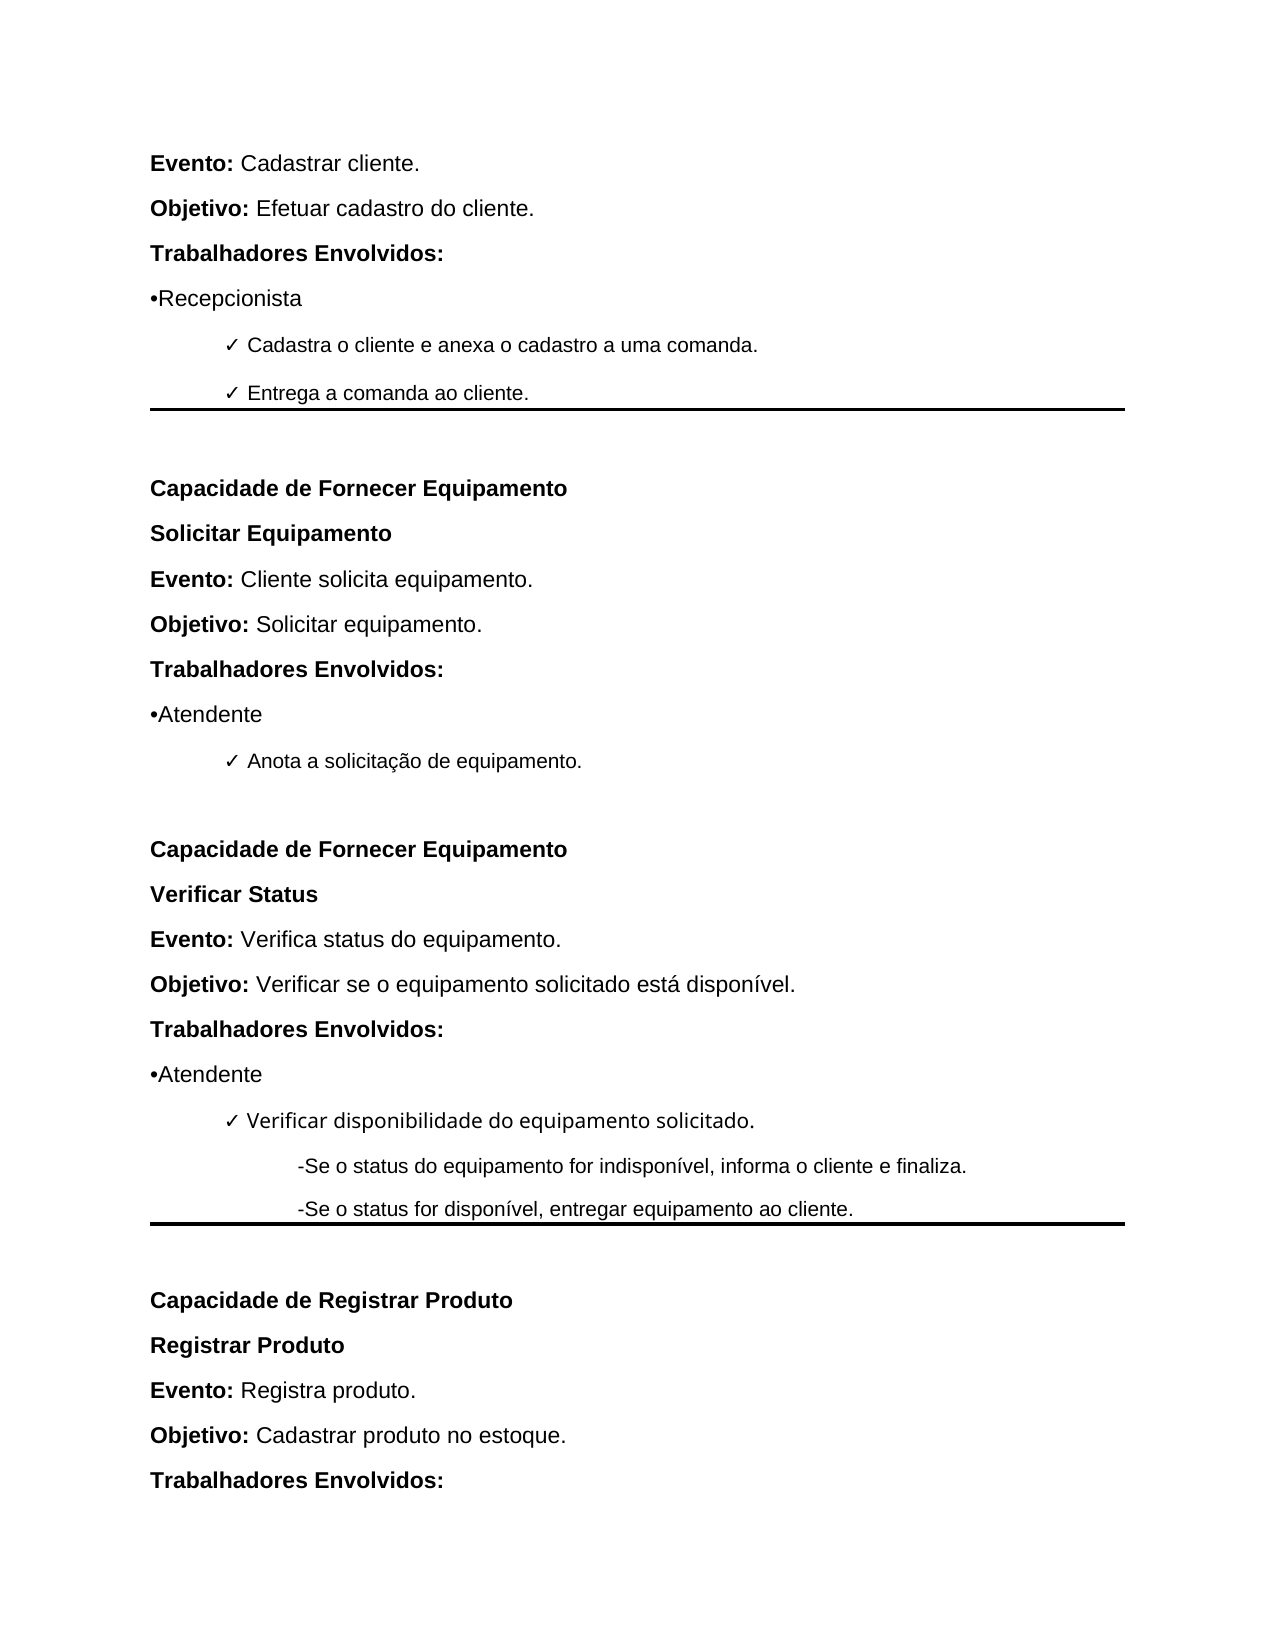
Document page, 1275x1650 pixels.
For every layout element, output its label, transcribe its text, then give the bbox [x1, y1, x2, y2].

text ✓ Anota a solicitação de equipamento. [150, 746, 1125, 774]
text Trabalhadores Envolvidos: [150, 240, 1125, 267]
text Evento: Verifica status do equipamento. [150, 926, 1125, 952]
text ✓ Cadastra o cliente e anexa o cadastro a uma comanda. [150, 330, 1125, 359]
text ✓ Verificar disponibilidade do equipamento solicitado. [150, 1106, 1125, 1135]
text Objetivo: Efetuar cadastro do cliente. [150, 195, 1125, 221]
text Capacidade de Registrar Produto [150, 1287, 1125, 1313]
text Objetivo: Verificar se o equipamento solicitado está disponível. [150, 971, 1125, 997]
text Objetivo: Cadastrar produto no estoque. [150, 1422, 1125, 1448]
text Registrar Produto [150, 1332, 1125, 1358]
text Evento: Registra produto. [150, 1377, 1125, 1403]
text Trabalhadores Envolvidos: [150, 1467, 1125, 1493]
text Capacidade de Fornecer Equipamento [150, 475, 1125, 502]
text Evento: Cadastrar cliente. [150, 150, 1125, 176]
text Objetivo: Solicitar equipamento. [150, 611, 1125, 637]
text -Se o status for disponível, entregar equipamento ao cliente. [150, 1196, 1125, 1222]
text •Atendente [150, 1061, 1125, 1088]
text Evento: Cliente solicita equipamento. [150, 566, 1125, 592]
text Trabalhadores Envolvidos: [150, 1016, 1125, 1042]
text ✓ Entrega a comanda ao cliente. [150, 378, 1125, 408]
text •Atendente [150, 701, 1125, 727]
text •Recepcionista [150, 285, 1125, 312]
text -Se o status do equipamento for indisponível, informa o cliente e finaliza. [150, 1154, 1125, 1178]
text Capacidade de Fornecer Equipamento [150, 836, 1125, 862]
text Solicitar Equipamento [150, 520, 1125, 547]
text Trabalhadores Envolvidos: [150, 656, 1125, 682]
text Verificar Status [150, 881, 1125, 907]
